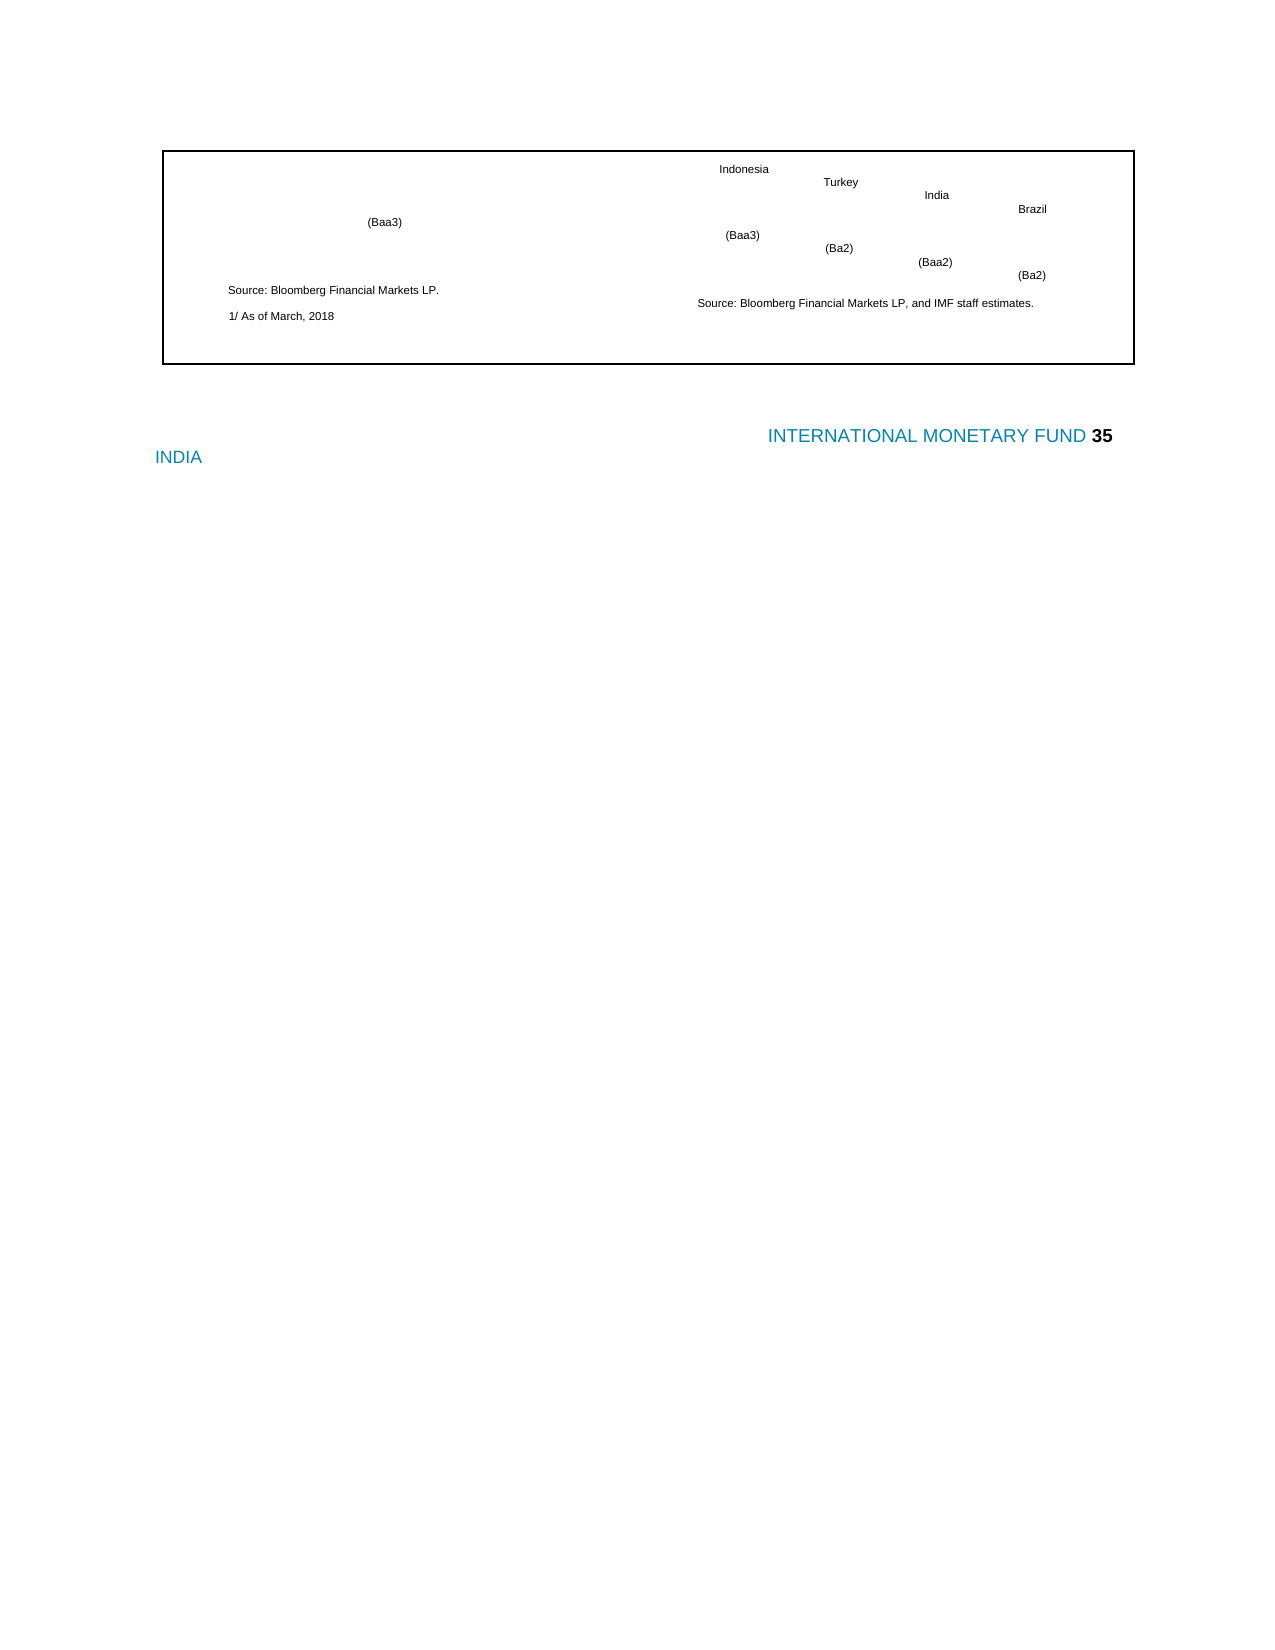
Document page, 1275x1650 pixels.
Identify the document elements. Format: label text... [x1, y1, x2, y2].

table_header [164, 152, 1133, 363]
picture [812, 429, 819, 442]
text INTERNATIONAL MONETARY FUND 35 [3, 425, 1112, 447]
picture [968, 429, 977, 434]
text INDIA [155, 447, 1204, 467]
